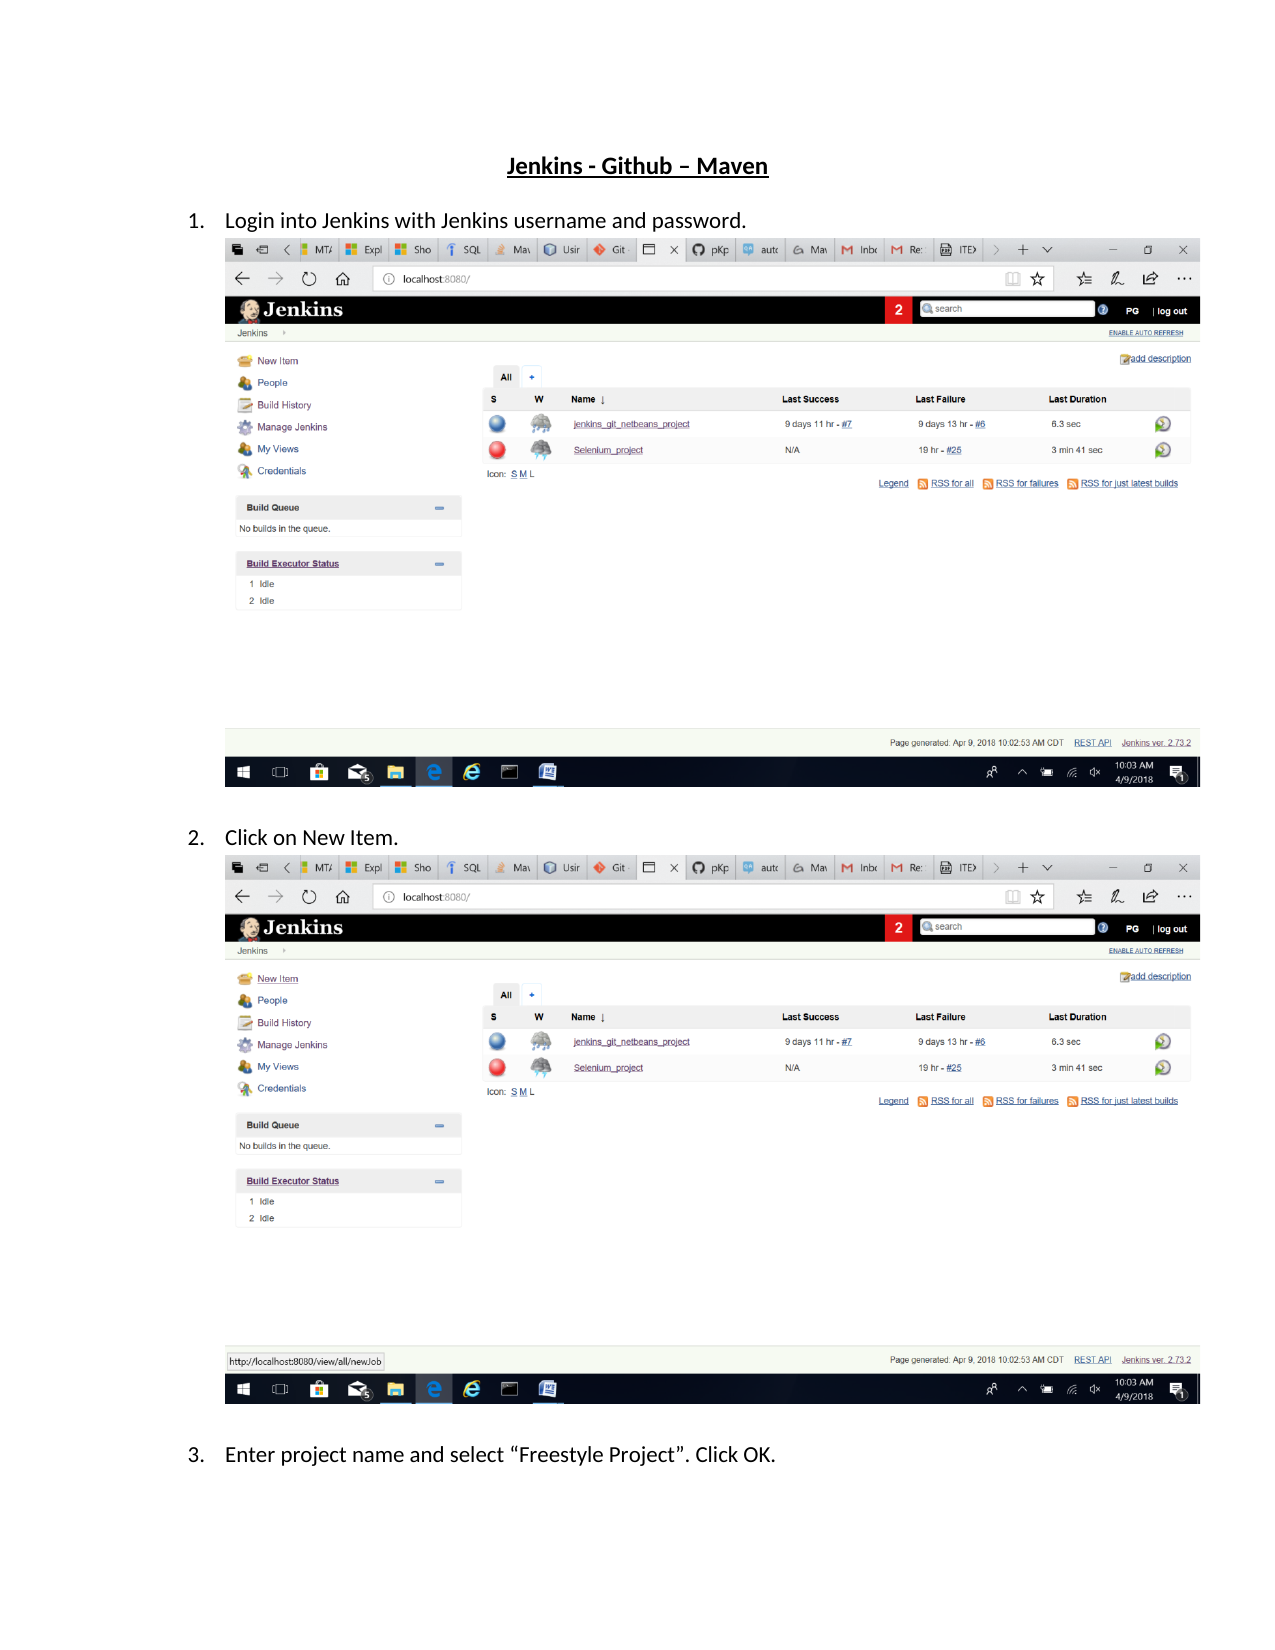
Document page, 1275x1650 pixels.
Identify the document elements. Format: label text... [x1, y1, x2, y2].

picture [225, 238, 1200, 787]
text Jenkins - Github – Maven [150, 150, 1125, 181]
list Login into Jenkins with Jenkins username and password. [187, 206, 1125, 234]
list Enter project name and select “Freestyle Project”. Click OK. [187, 1440, 1125, 1468]
picture [225, 855, 1200, 1404]
list Click on New Item. [187, 823, 1125, 851]
